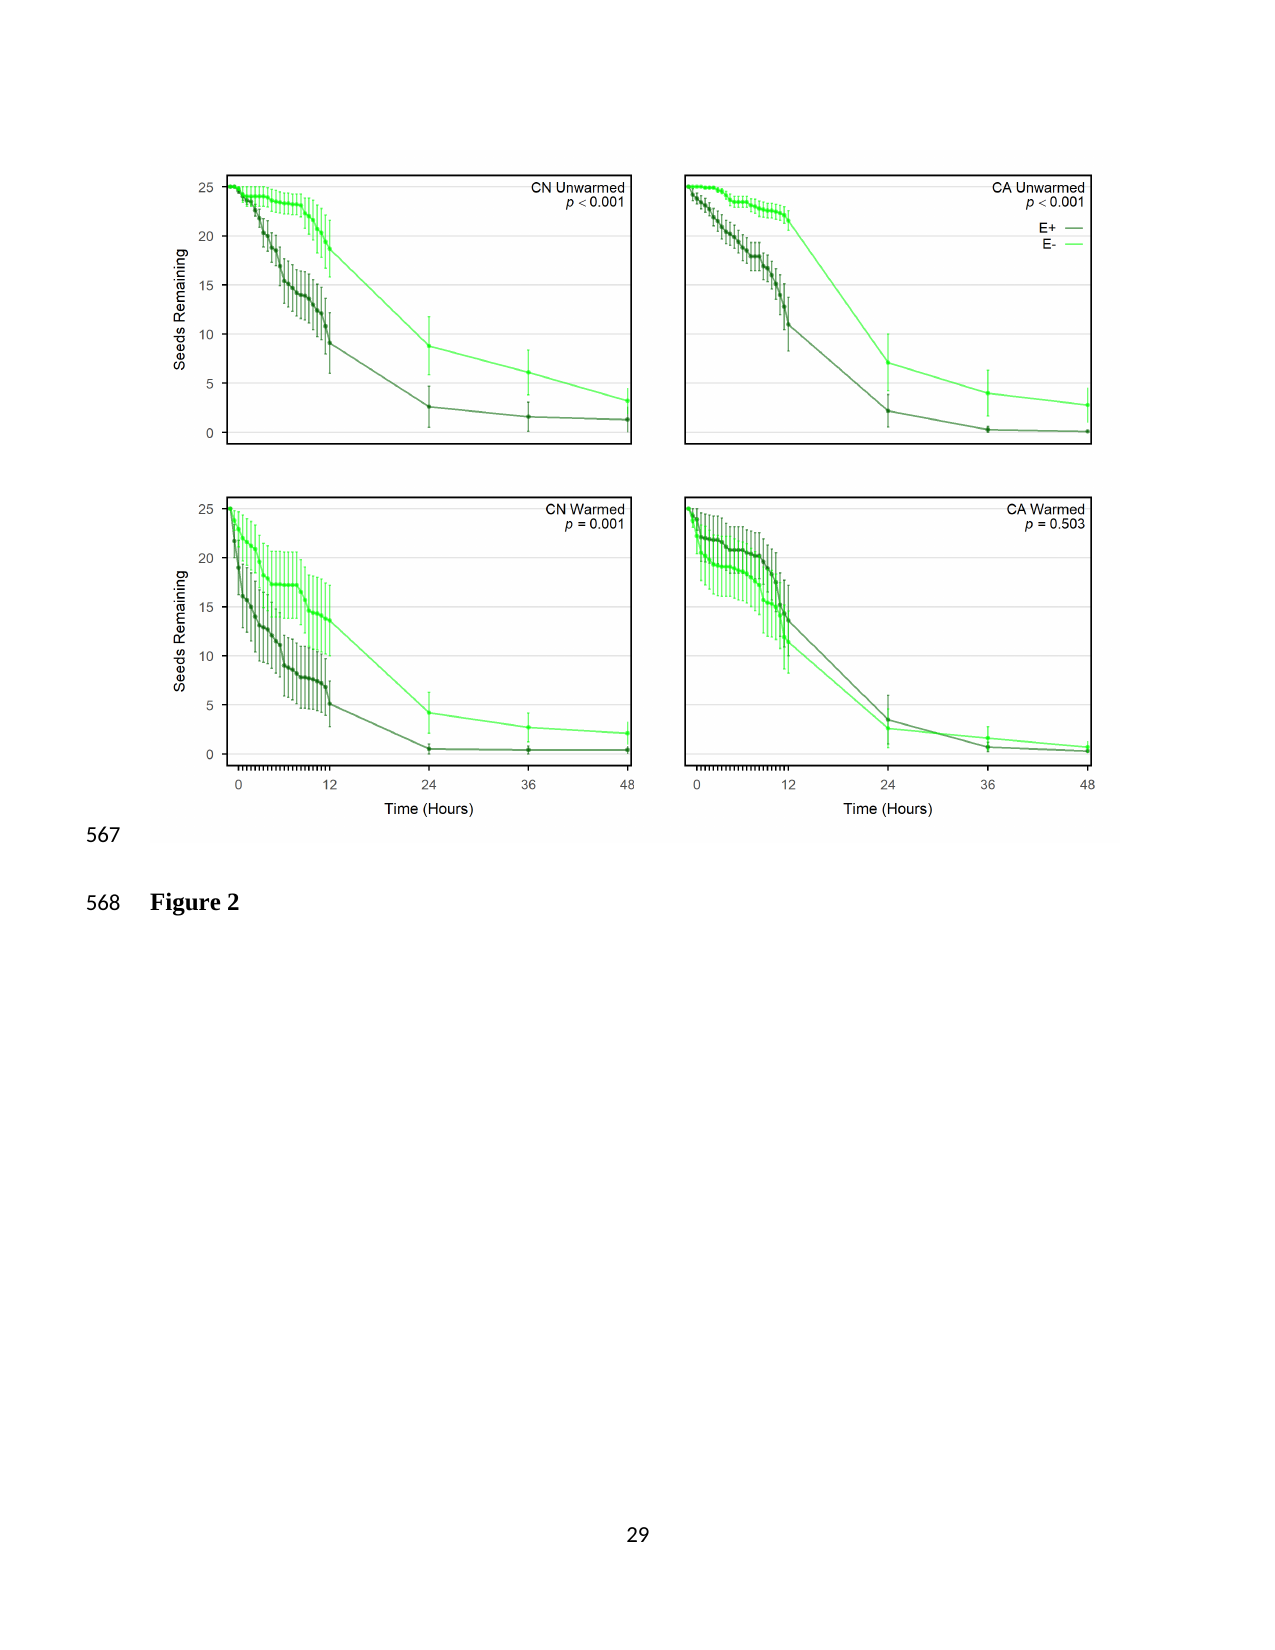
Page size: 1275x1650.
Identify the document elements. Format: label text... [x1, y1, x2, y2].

text Figure 2 [150, 887, 1125, 916]
picture [150, 150, 1120, 843]
